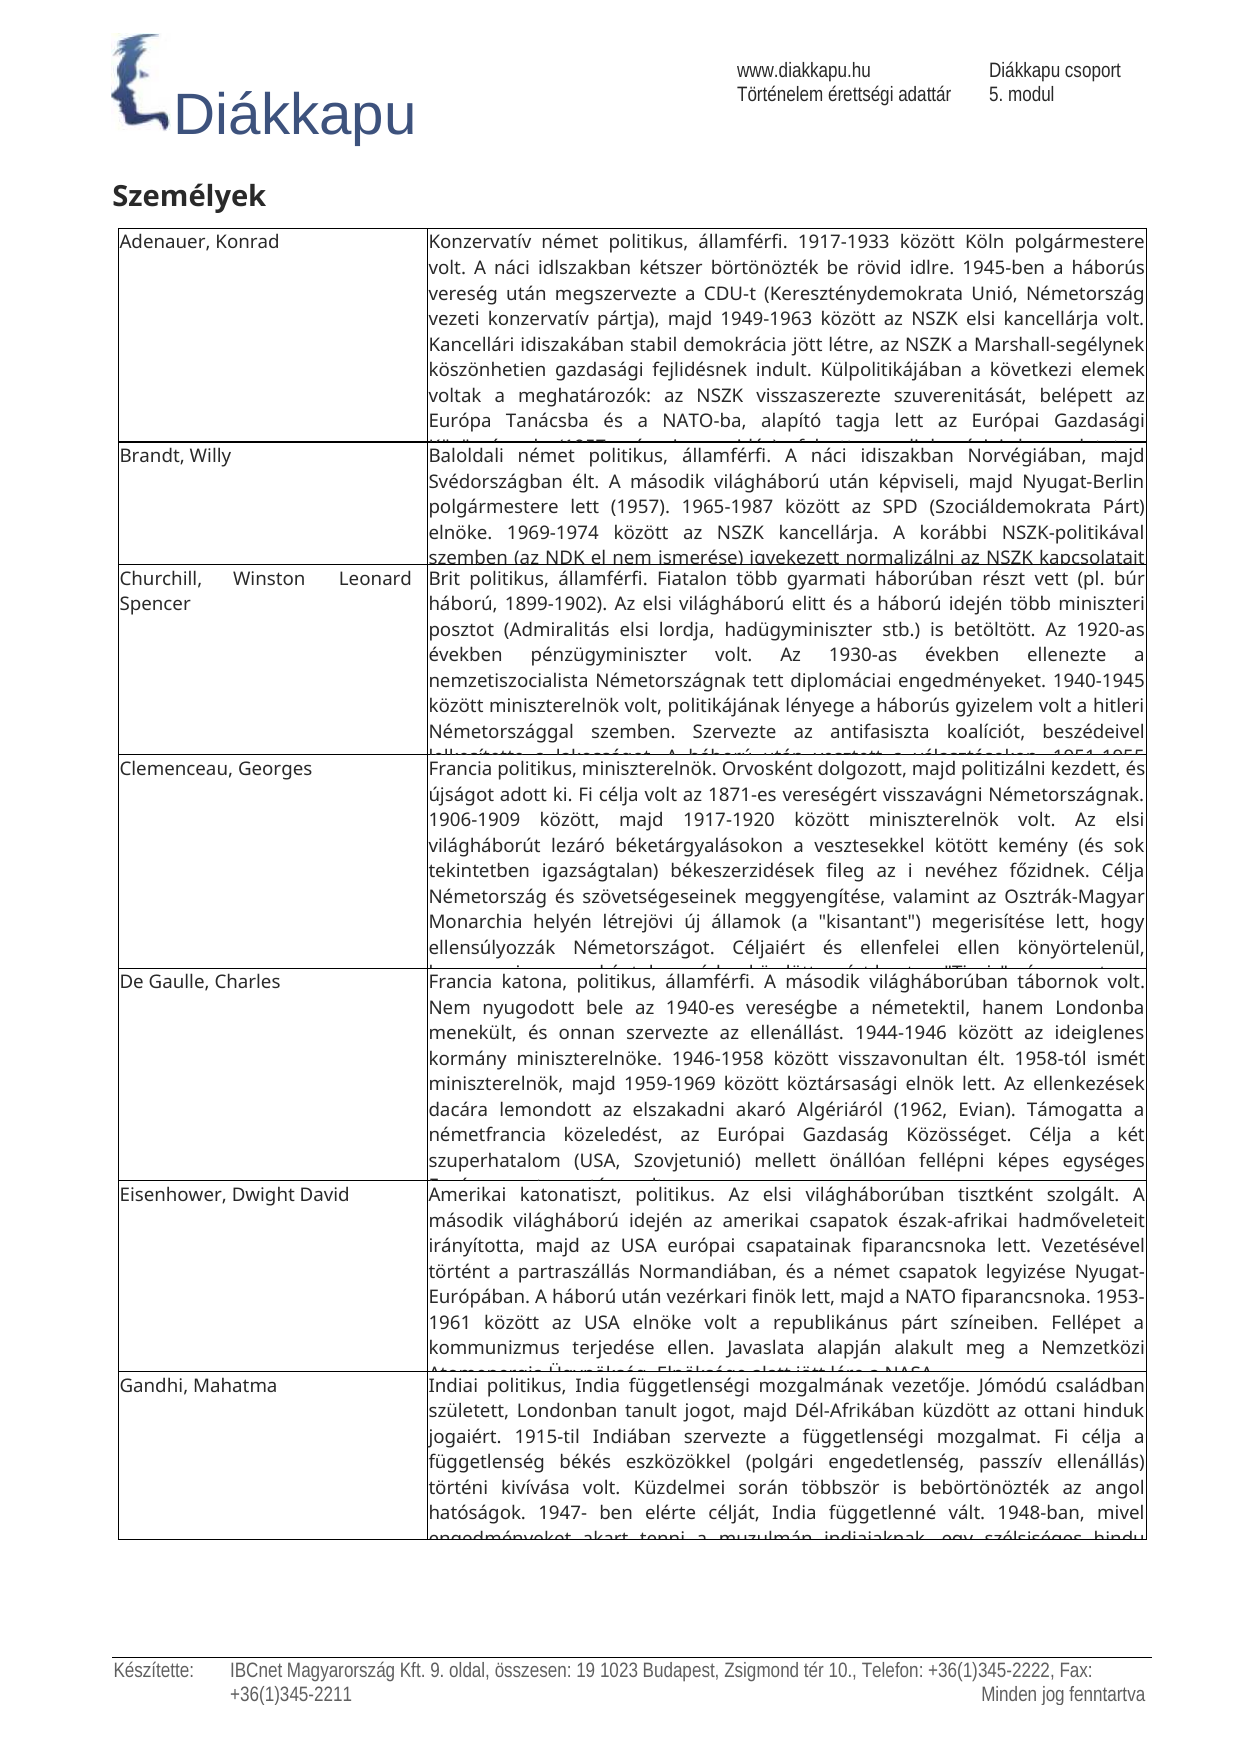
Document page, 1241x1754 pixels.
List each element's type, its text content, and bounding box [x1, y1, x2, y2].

table_cell Amerikai katonatiszt, politikus. Az elsi világháborúban tisztként szolgált. A második világháború idején az amerikai csapatok észak-afrikai hadmőveleteit irányította, majd az USA európai csapatainak fiparancsnoka lett. Vezetésével történt a partraszállás Normandiában, és a német csapatok legyizése Nyugat-Európában. A háború után vezérkari finök lett, majd a NATO fiparancsnoka. 1953-1961 között az USA elnöke volt a republikánus párt színeiben. Fellépet a kommunizmus terjedése ellen. Javaslata alapján alakult meg a Nemzetközi Atomenergia Ügynökség. Elnöksége alatt jött lére a NASA. [428, 1181, 1146, 1371]
table_header Készítette: [112, 1658, 214, 1705]
table_cell Brit politikus, államférfi. Fiatalon több gyarmati háborúban részt vett (pl. búr háború, 1899-1902). Az elsi világháború elitt és a háború idején több miniszteri posztot (Admiralitás elsi lordja, hadügyminiszter stb.) is betöltött. Az 1920-as években pénzügyminiszter volt. Az 1930-as években ellenezte a nemzetiszocialista Németországnak tett diplomáciai engedményeket. 1940-1945 között miniszterelnök volt, politikájának lényege a háborús gyizelem volt a hitleri Németországgal szemben. Szervezte az antifasiszta koalíciót, beszédeivel lelkesítette a lakosságot. A háború után vesztett a választásokon. 1951-1955 között újra miniszterelnök volt. [428, 565, 1146, 754]
table_cell Francia politikus, miniszterelnök. Orvosként dolgozott, majd politizálni kezdett, és újságot adott ki. Fi célja volt az 1871-es vereségért visszavágni Németországnak. 1906-1909 között, majd 1917-1920 között miniszterelnök volt. Az elsi világháborút lezáró béketárgyalásokon a vesztesekkel kötött kemény (és sok tekintetben igazságtalan) békeszerzidések fileg az i nevéhez főzidnek. Célja Németország és szövetségeseinek meggyengítése, valamint az Osztrák-Magyar Monarchia helyén létrejövi új államok (a "kisantant") megerisítése lett, hogy ellensúlyozzák Németországot. Céljaiért és ellenfelei ellen könyörtelenül, kompromisszumra képtelen módon küzdött, ezért kapta a "Tigris" gúnynevet. [428, 755, 1146, 967]
table_cell Eisenhower, Dwight David [119, 1181, 427, 1371]
table_cell Francia katona, politikus, államférfi. A második világháborúban tábornok volt. Nem nyugodott bele az 1940-es vereségbe a németektil, hanem Londonba menekült, és onnan szervezte az ellenállást. 1944-1946 között az ideiglenes kormány miniszterelnöke. 1946-1958 között visszavonultan élt. 1958-tól ismét miniszterelnök, majd 1959-1969 között köztársasági elnök lett. Az ellenkezések dacára lemondott az elszakadni akaró Algériáról (1962, Evian). Támogatta a németfrancia közeledést, az Európai Gazdaság Közösséget. Célja a két szuperhatalom (USA, Szovjetunió) mellett önállóan fellépni képes egységes Európa megteremtése volt. [428, 969, 1146, 1180]
table_header IBCnet Magyarország Kft. 9. oldal, összesen: 19 1023 Budapest, Zsigmond tér 10., Telefon: +36(1)345-2222, Fax: +36(1)345-2211 Minden jog fenntartva [214, 1658, 1152, 1705]
table_cell Brandt, Willy [119, 443, 427, 564]
table_cell Gandhi, Mahatma [119, 1372, 427, 1539]
table_cell Churchill, Winston Leonard Spencer [119, 565, 427, 754]
table_cell De Gaulle, Charles [119, 969, 427, 1180]
text Személyek [112, 176, 1153, 215]
table_cell Baloldali német politikus, államférfi. A náci idiszakban Norvégiában, majd Svédországban élt. A második világháború után képviseli, majd Nyugat-Berlin polgármestere lett (1957). 1965-1987 között az SPD (Szociáldemokrata Párt) elnöke. 1969-1974 között az NSZK kancellárja. A korábbi NSZK-politikával szemben (az NDK el nem ismerése) igyekezett normalizálni az NSZK kapcsolatait az NDK-val. [428, 443, 1146, 564]
table_header Adenauer, Konrad [119, 229, 427, 441]
picture [111, 33, 171, 132]
table_cell Indiai politikus, India függetlenségi mozgalmának vezetője. Jómódú családban született, Londonban tanult jogot, majd Dél-Afrikában küzdött az ottani hinduk jogaiért. 1915-til Indiában szervezte a függetlenségi mozgalmat. Fi célja a függetlenség békés eszközökkel (polgári engedetlenség, passzív ellenállás) történi kivívása volt. Küzdelmei során többször is bebörtönözték az angol hatóságok. 1947- ben elérte célját, India függetlenné vált. 1948-ban, mivel engedményeket akart tenni a muzulmán indiaiaknak, egy szélsiséges hindu nacionalista lelitte. [428, 1372, 1146, 1539]
table_cell Clemenceau, Georges [119, 755, 427, 967]
table_header Konzervatív német politikus, államférfi. 1917-1933 között Köln polgármestere volt. A náci idlszakban kétszer börtönözték be rövid idlre. 1945-ben a háborús vereség után megszervezte a CDU-t (Kereszténydemokrata Unió, Németország vezeti konzervatív pártja), majd 1949-1963 között az NSZK elsi kancellárja volt. Kancellári idiszakában stabil demokrácia jött létre, az NSZK a Marshall-segélynek köszönhetien gazdasági fejlidésnek indult. Külpolitikájában a következi elemek voltak a meghatározók: az NSZK visszaszerezte szuverenitását, belépett az Európa Tanácsba és a NATO-ba, alapító tagja lett az Európai Gazdasági Közösségnek (1957, római szerzidés), felvette a diplomáciai kapcsolatot a Szovjetunióval. [428, 229, 1146, 441]
